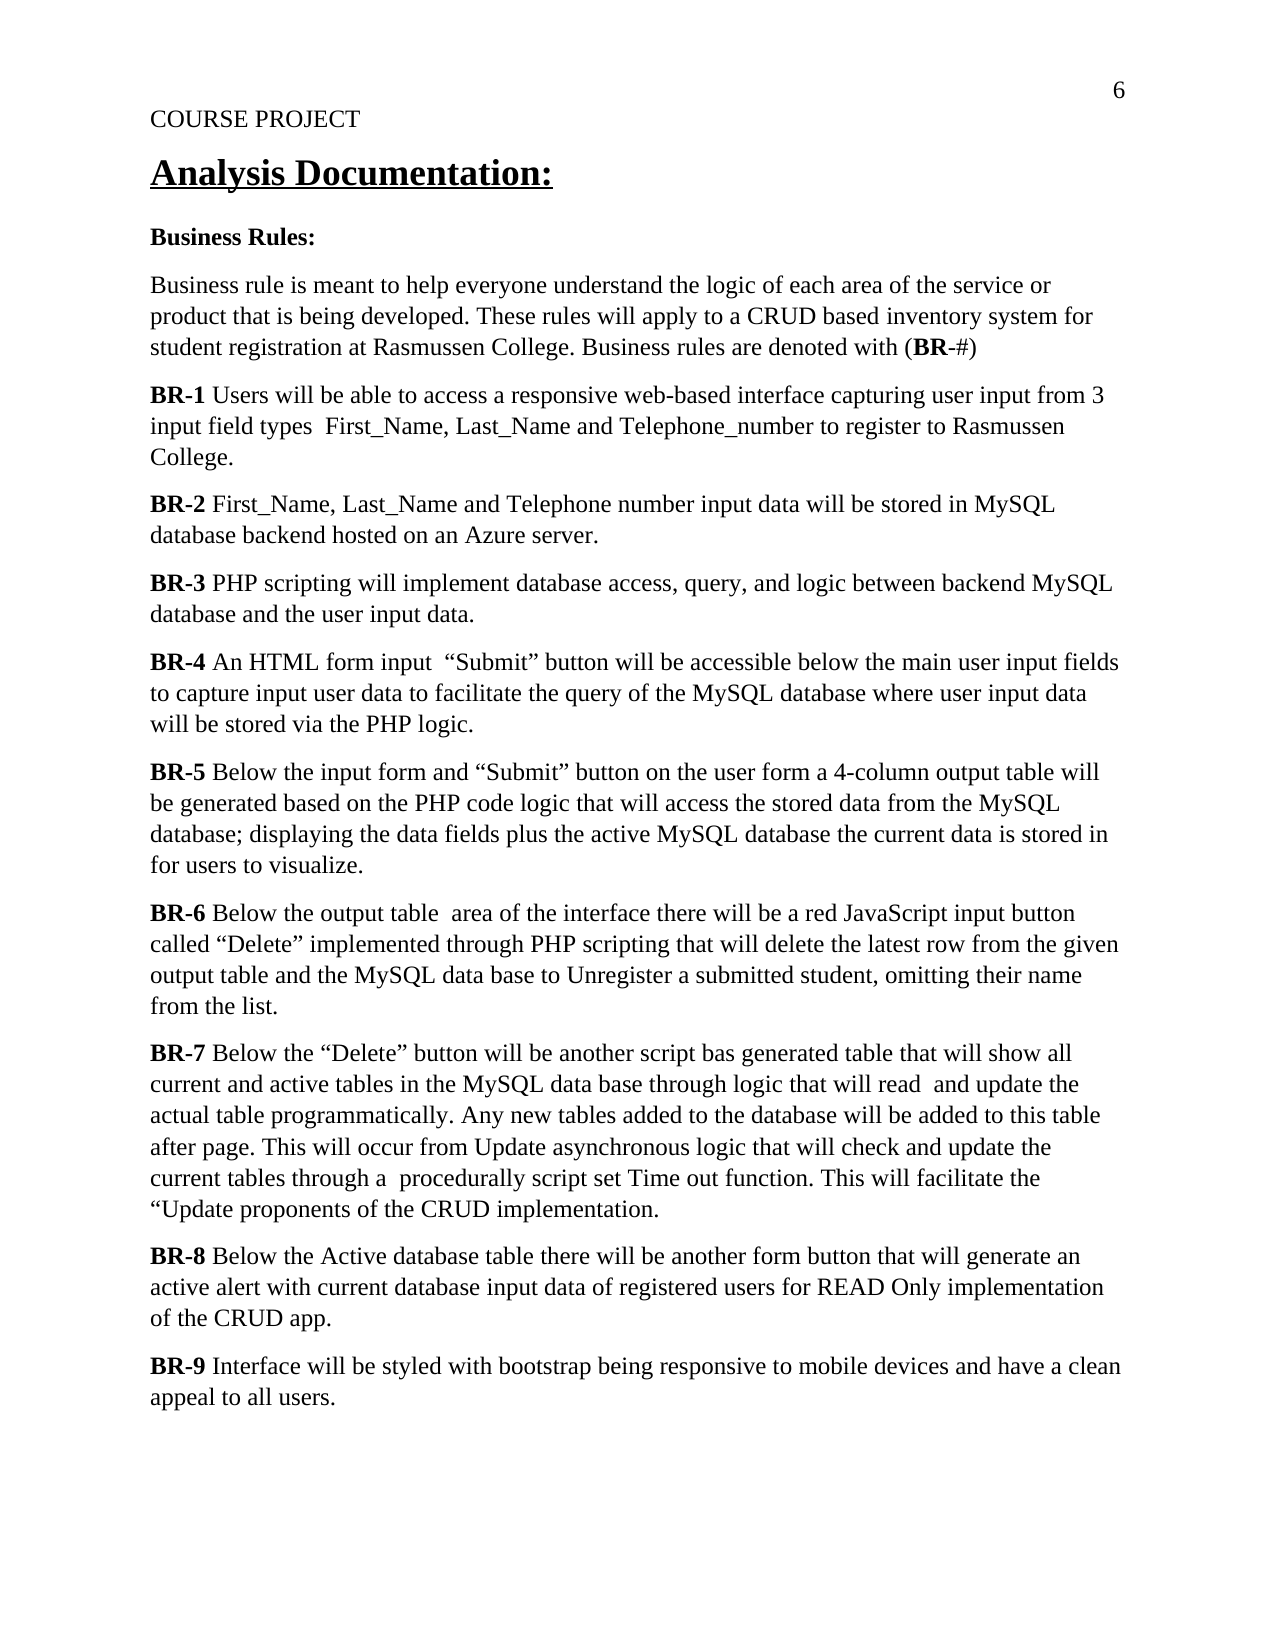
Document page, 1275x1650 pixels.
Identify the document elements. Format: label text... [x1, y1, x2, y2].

text BR-3 PHP scripting will implement database access, query, and logic between backend MySQL database and the user input data. [150, 568, 1125, 628]
text Business Rules: [150, 222, 1125, 251]
text BR-5 Below the input form and “Submit” button on the user form a 4-column output table will be generated based on the PHP code logic that will access the stored data from the MySQL database; displaying the data fields plus the active MySQL database the current data is stored in for users to visualize. [150, 757, 1125, 879]
text BR-4 An HTML form input “Submit” button will be accessible below the main user input fields to capture input user data to facilitate the query of the MySQL database where user input data will be stored via the PHP logic. [150, 647, 1125, 738]
text BR-7 Below the “Delete” button will be another script bas generated table that will show all current and active tables in the MySQL data base through logic that will read and update the actual table programmatically. Any new tables added to the database will be added to this table after page. This will occur from Update asynchronous logic that will check and update the current tables through a procedurally script set Time out function. This will facilitate the “Update proponents of the CRUD implementation. [150, 1038, 1125, 1222]
text BR-9 Interface will be styled with bootstrap being responsive to mobile devices and have a clean appeal to all users. [150, 1351, 1125, 1411]
text BR-8 Below the Active database table there will be another form button that will generate an active alert with current database input data of registered users for READ Only implementation of the CRUD app. [150, 1241, 1125, 1332]
text BR-1 Users will be able to access a responsive web-based interface capturing user input from 3 input field types First_Name, Last_Name and Telephone_number to register to Rasmussen College. [150, 380, 1125, 471]
subtitle Analysis Documentation: [150, 150, 1125, 193]
text BR-2 First_Name, Last_Name and Telephone number input data will be stored in MySQL database backend hosted on an Azure server. [150, 489, 1125, 549]
text Business rule is meant to help everyone understand the logic of each area of the service or product that is being developed. These rules will apply to a CRUD based inventory system for student registration at Rasmussen College. Business rules are denoted with (BR-#) [150, 270, 1125, 361]
text BR-6 Below the output table area of the interface there will be a red JavaScript input button called “Delete” implemented through PHP scripting that will delete the latest row from the given output table and the MySQL data base to Unregister a submitted student, omitting their name from the list. [150, 898, 1125, 1019]
